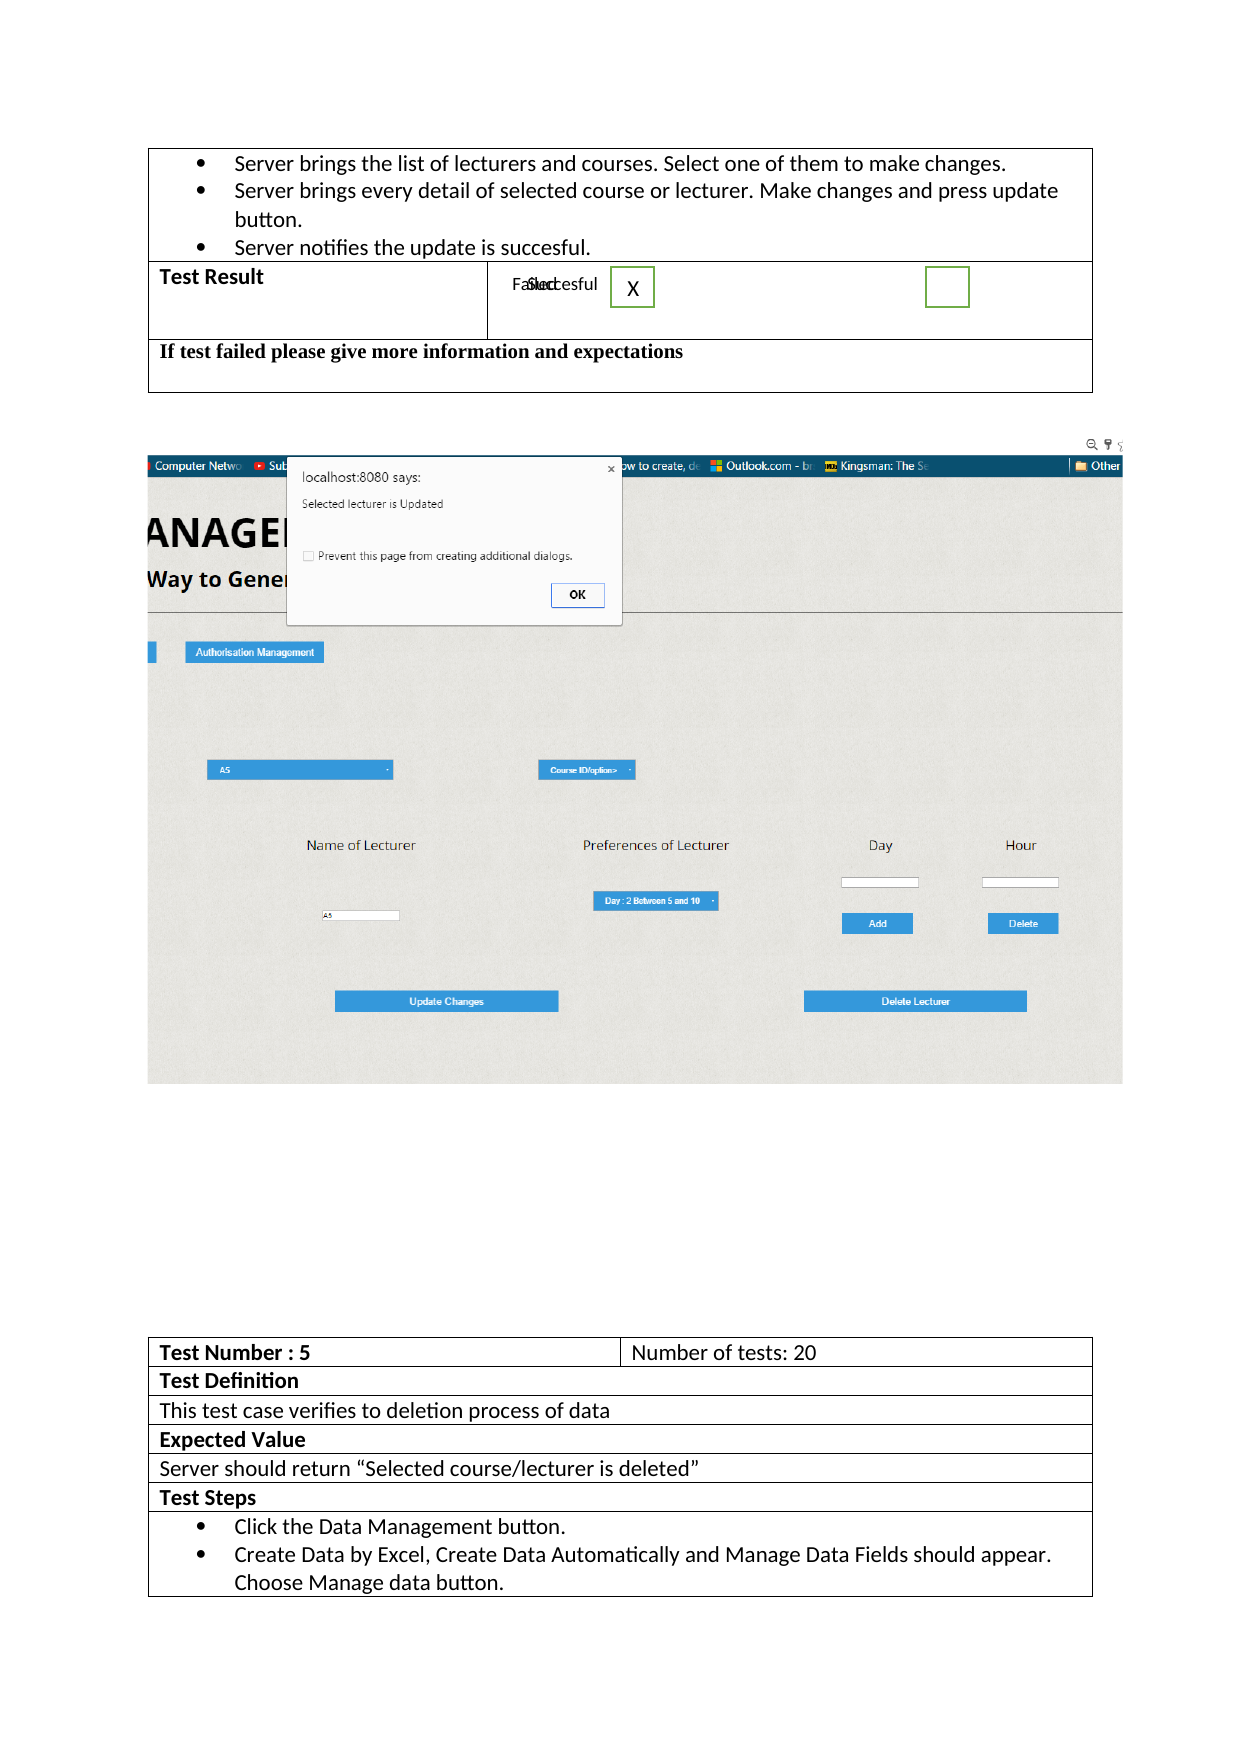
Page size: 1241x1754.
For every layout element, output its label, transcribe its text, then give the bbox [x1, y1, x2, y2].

table_cell [488, 262, 1092, 338]
picture [255, 463, 264, 469]
table_cell Test Steps [149, 1483, 1092, 1511]
table_cell Server should return “Selected course/lecturer is deleted” [149, 1454, 1092, 1482]
table_header Test Number : 5 [149, 1338, 620, 1366]
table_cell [149, 149, 1092, 261]
table_cell Test Result [149, 262, 487, 338]
table_cell Expected Value [149, 1425, 1092, 1453]
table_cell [149, 1512, 1092, 1596]
table_header Number of tests: 20 [621, 1338, 1092, 1366]
table_cell This test case verifies to deletion process of data [149, 1396, 1092, 1424]
picture [147, 439, 1123, 1084]
table_cell If test failed please give more information and expectations [149, 340, 1092, 392]
picture [826, 462, 836, 471]
picture [1076, 462, 1087, 471]
picture [213, 462, 219, 469]
table_cell Test Definition [149, 1367, 1092, 1395]
